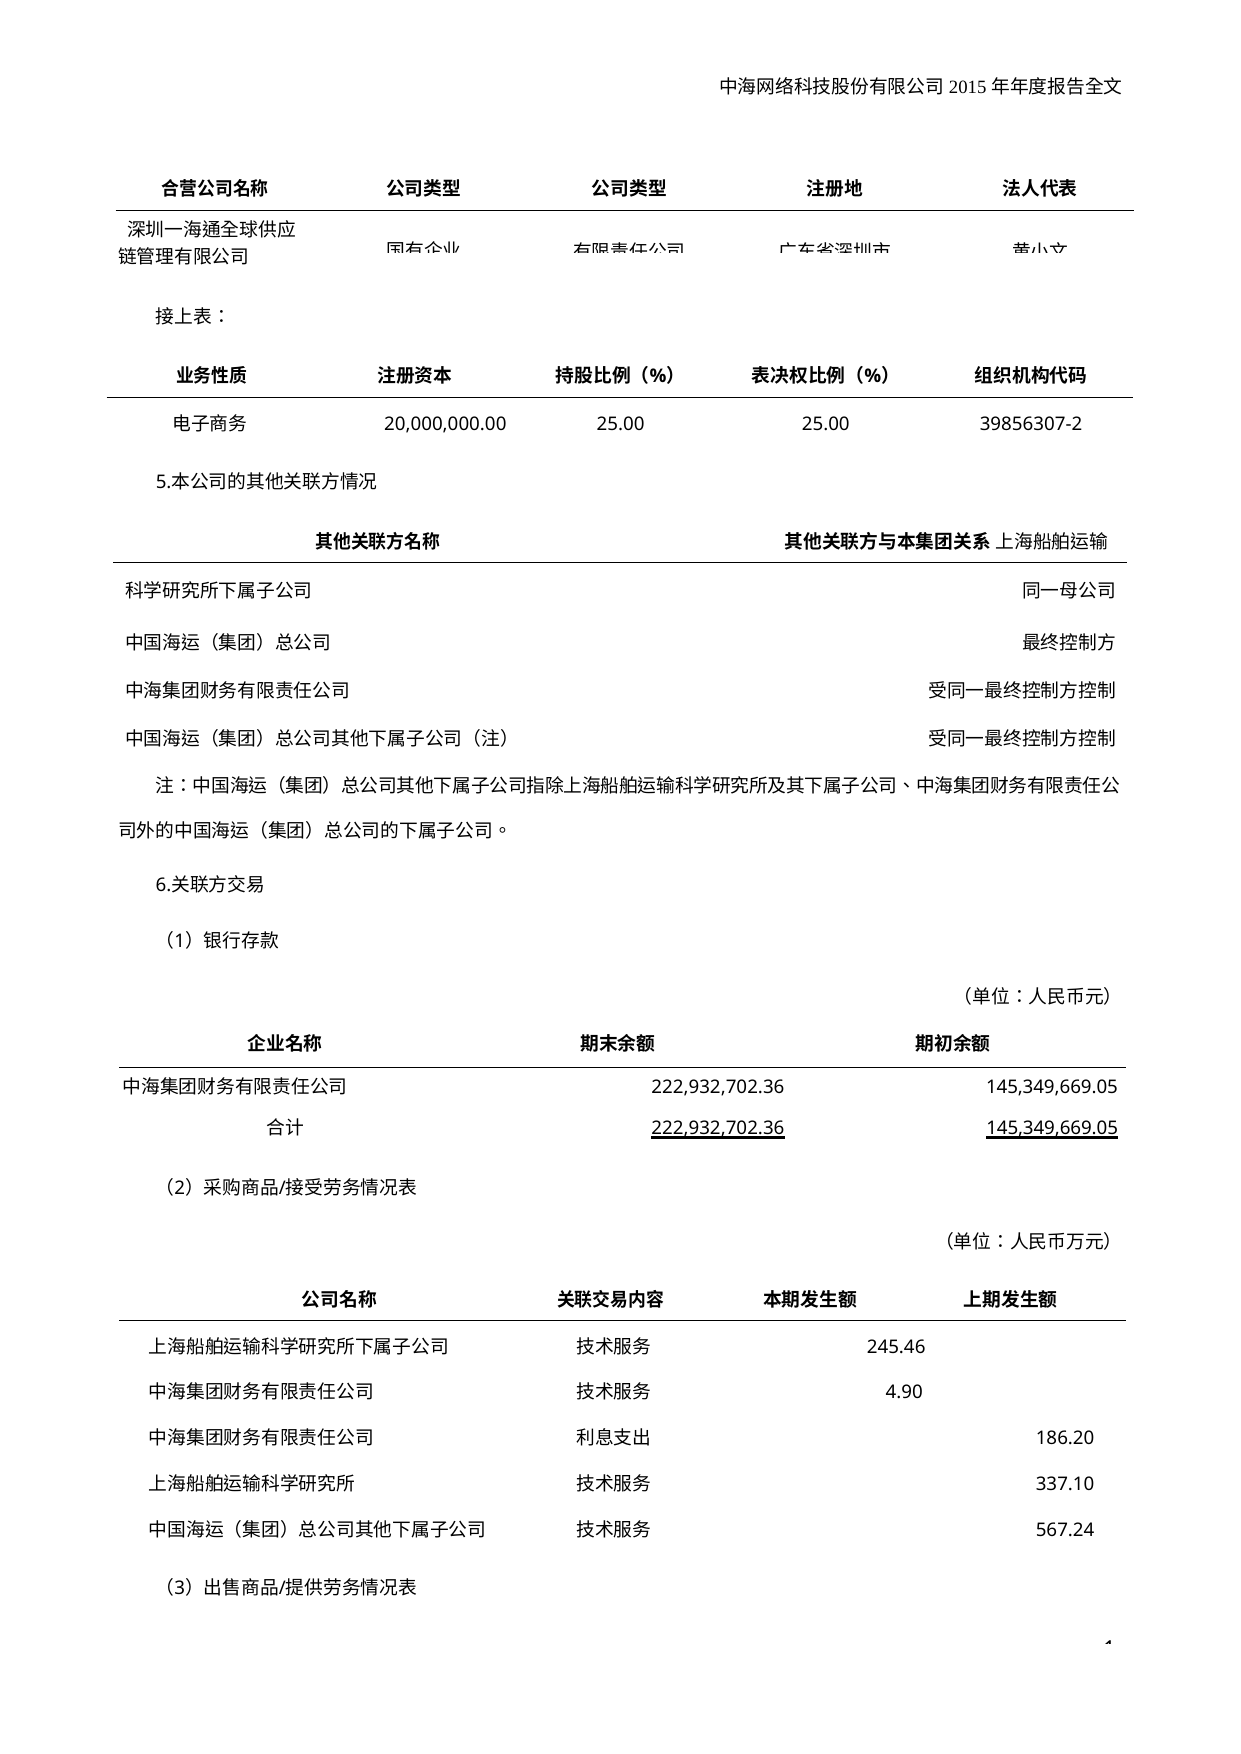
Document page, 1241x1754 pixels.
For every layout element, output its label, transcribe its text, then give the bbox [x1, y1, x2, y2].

text 中国海运（集团）总公司 最终控制方 [125, 630, 1130, 655]
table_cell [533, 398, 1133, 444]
text 5.本公司的其他关联方情况 [156, 468, 1130, 494]
text 其他关联方名称 其他关联方与本集团关系 上海船舶运输科学研究所下属子公司 同一母公司 [125, 528, 1116, 603]
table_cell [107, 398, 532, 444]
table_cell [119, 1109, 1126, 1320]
text 链管理有限公司 [118, 244, 1130, 269]
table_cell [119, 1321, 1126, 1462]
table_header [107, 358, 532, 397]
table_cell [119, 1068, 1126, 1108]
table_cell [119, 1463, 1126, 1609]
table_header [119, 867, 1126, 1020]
text 接上表： [156, 303, 1130, 328]
text 中海集团财务有限责任公司 受同一最终控制方控制 [125, 677, 1130, 703]
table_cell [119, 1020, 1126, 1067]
text 司外的中国海运（集团）总公司的下属子公司。 [118, 820, 1130, 841]
text 中国海运（集团）总公司其他下属子公司（注） 受同一最终控制方控制 注：中国海运（集团）总公司其他下属子公司指除上海船舶运输科学研究所及其下属子公司、中海集团财务有限责任公 [125, 725, 1122, 798]
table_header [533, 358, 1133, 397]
